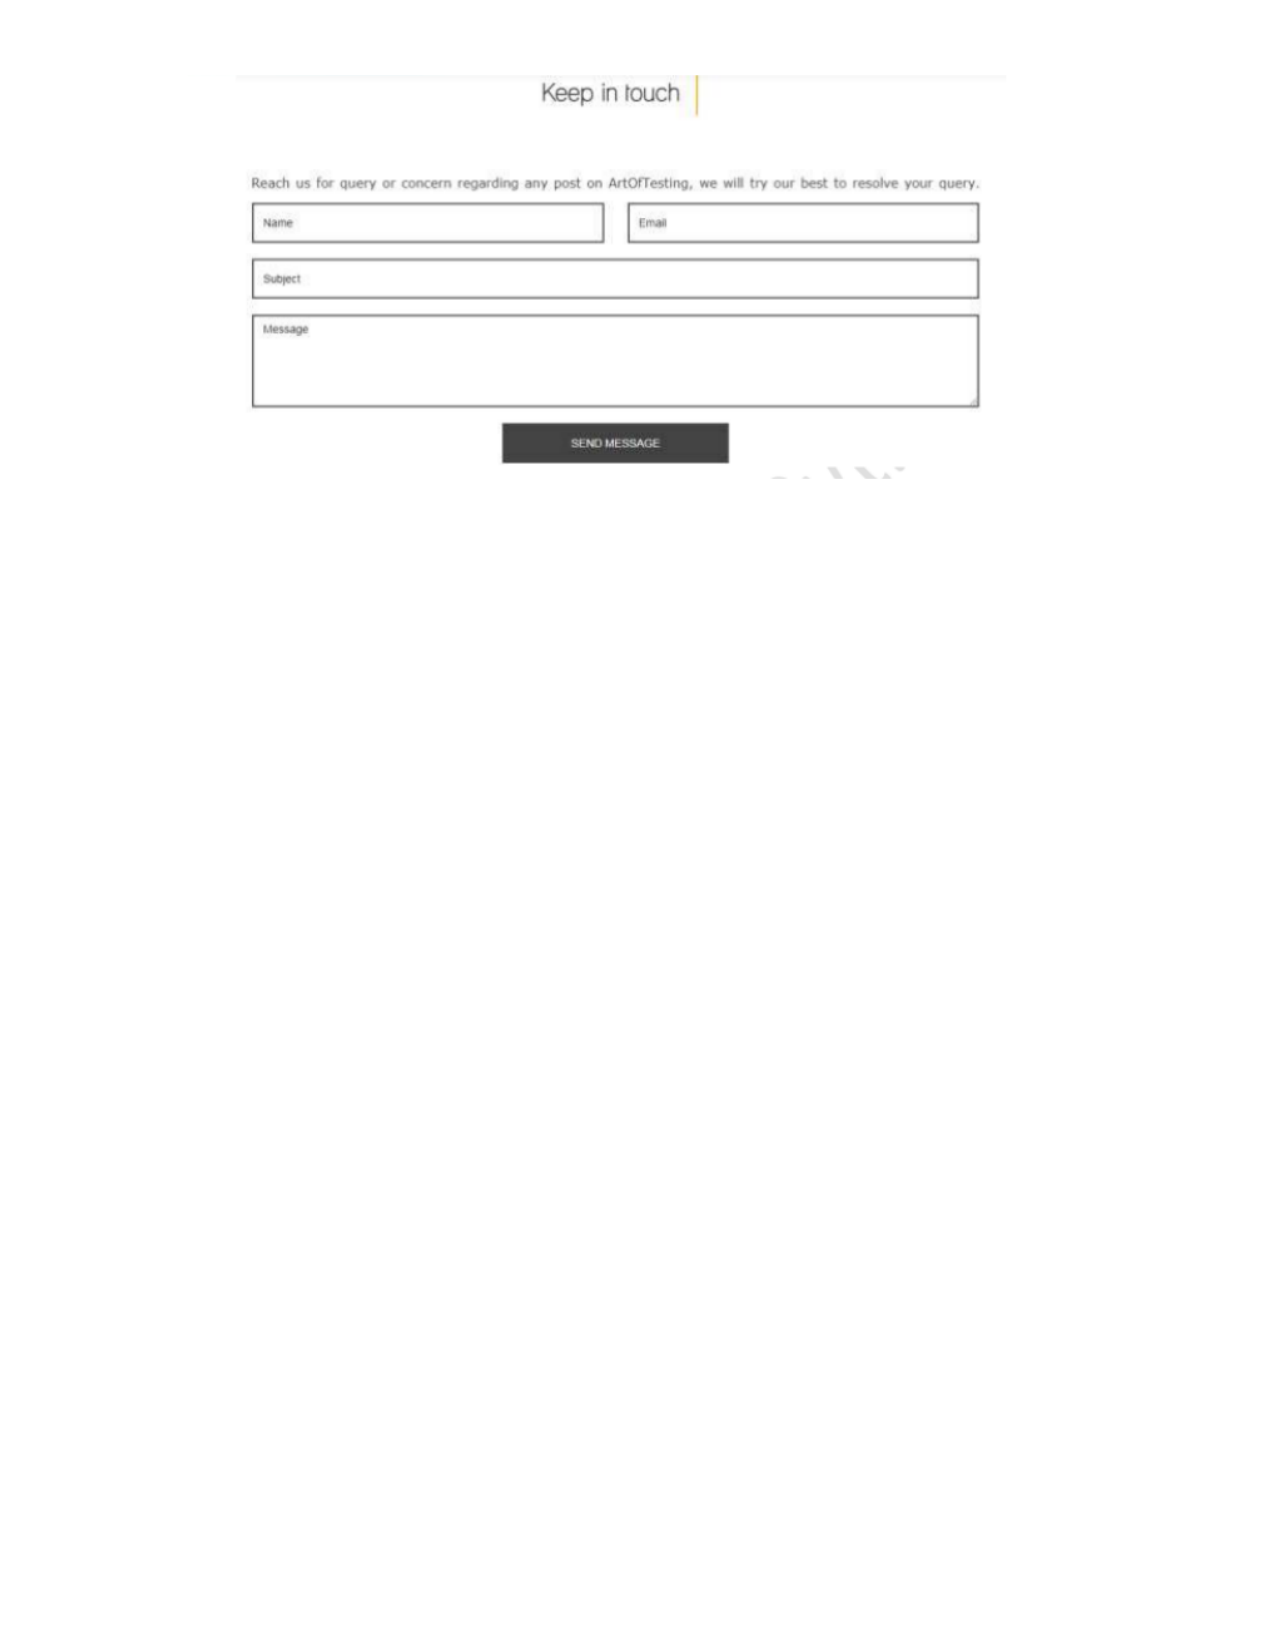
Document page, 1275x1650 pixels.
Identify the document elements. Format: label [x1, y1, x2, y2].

picture [187, 75, 1007, 484]
